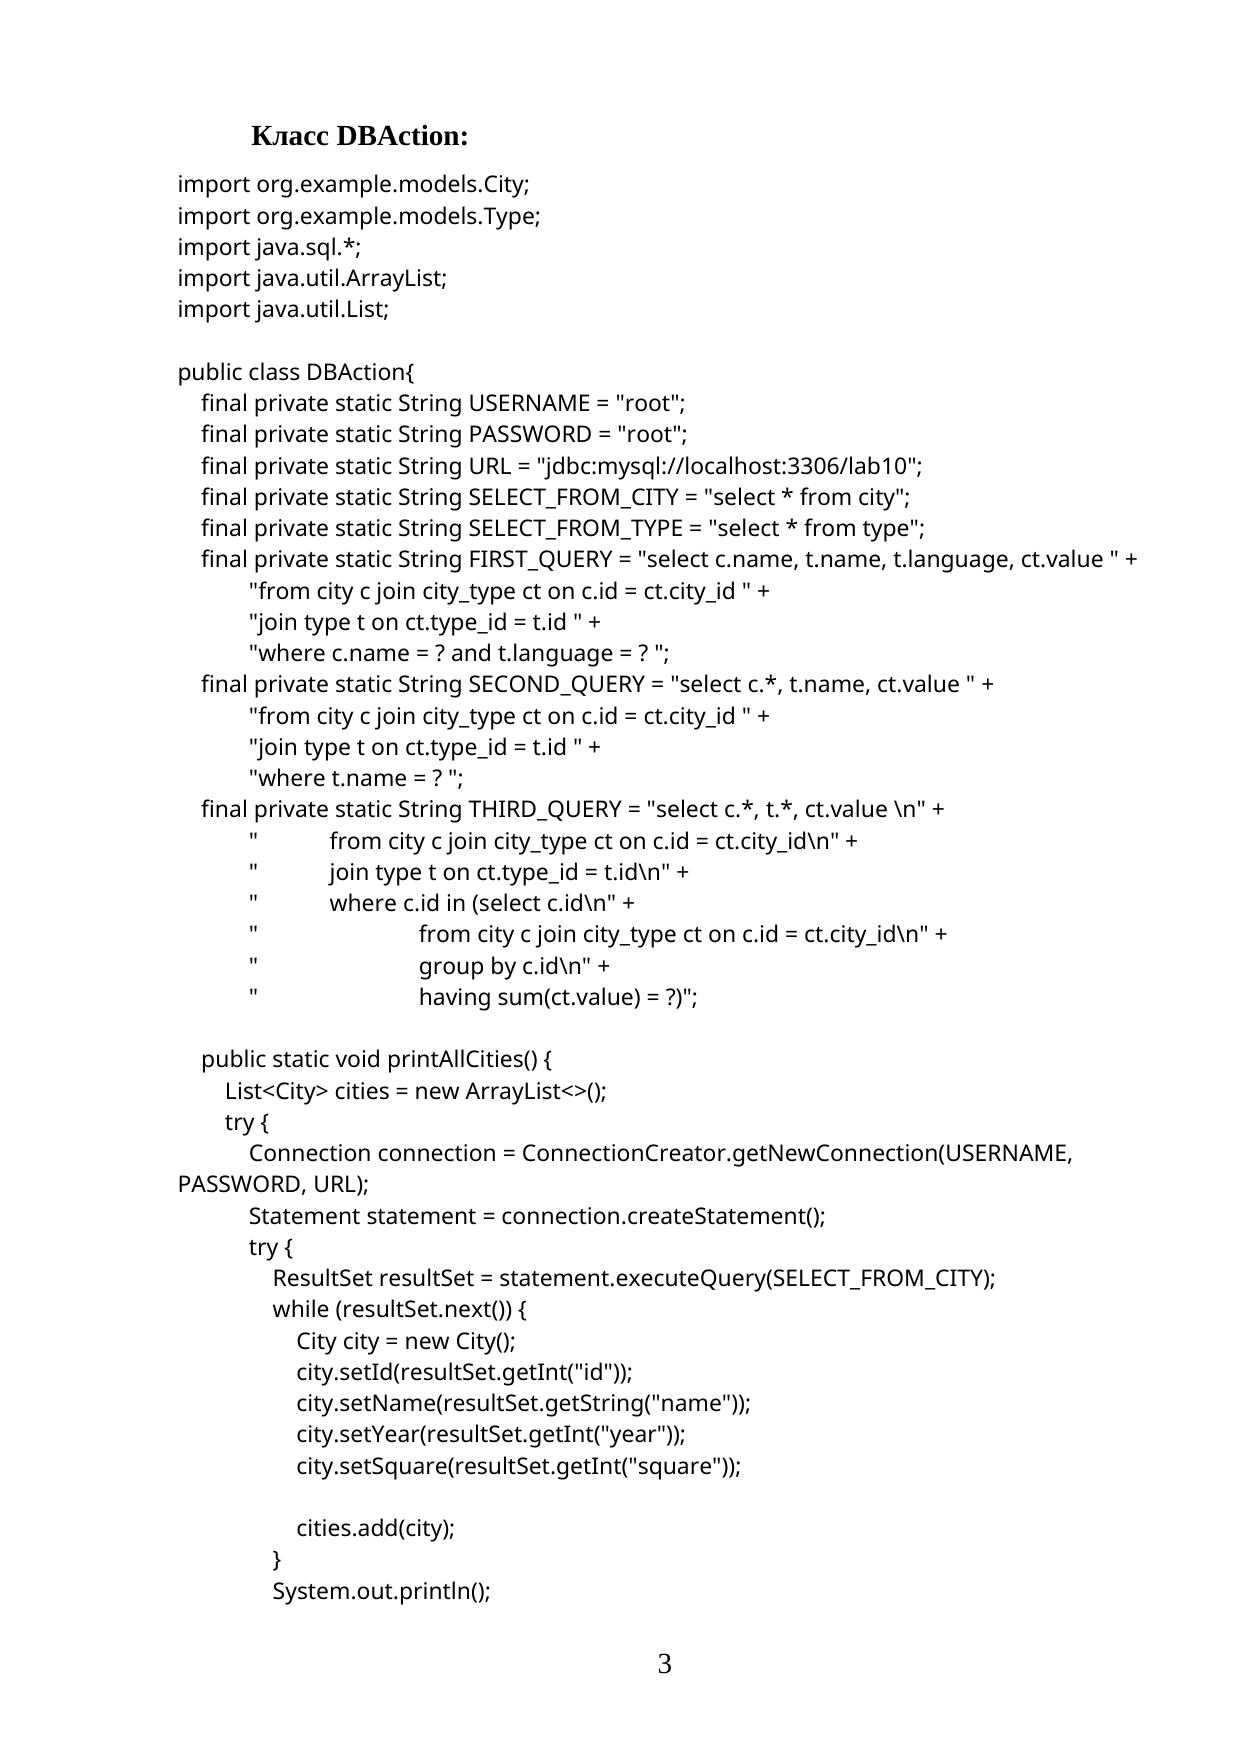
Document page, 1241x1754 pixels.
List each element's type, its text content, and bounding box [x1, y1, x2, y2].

text Класс DBAction: [177, 118, 1152, 152]
